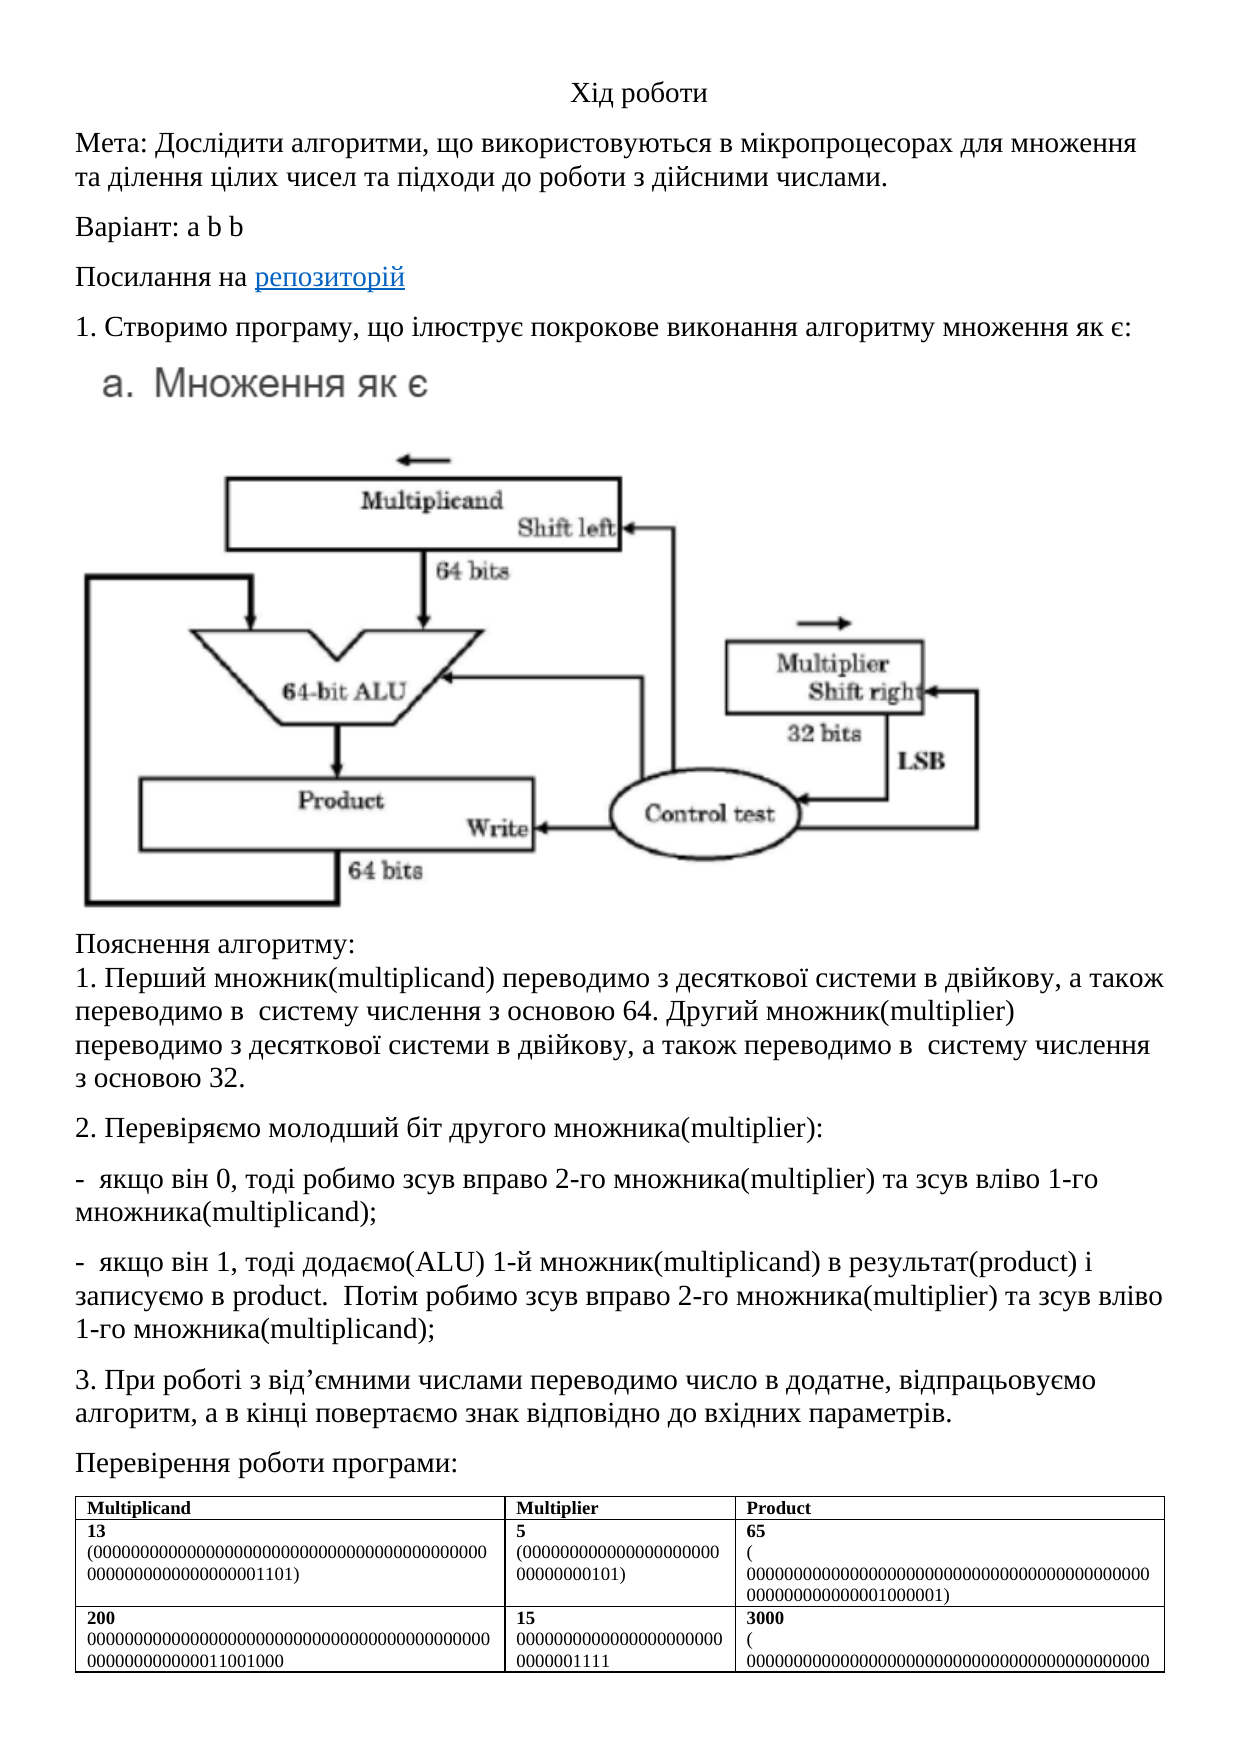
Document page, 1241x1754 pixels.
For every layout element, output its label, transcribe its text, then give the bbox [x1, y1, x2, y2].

table_header Multiplicand [76, 1497, 504, 1518]
table_cell 65 (0000000000000000000000000000000000000000000000000000000001000001) [736, 1520, 1164, 1606]
picture [75, 359, 990, 910]
text Хід роботи [112, 75, 1165, 108]
table_header Multiplier [506, 1497, 735, 1518]
text 3. При роботі з від’ємними числами переводимо число в додатне, відпрацьовуємо алгоритм, а в кінці повертаємо знак відповідно до вхідних параметрів. [75, 1362, 1165, 1429]
text Пояснення алгоритму: 1. Перший множник(multiplicand) переводимо з десяткової системи в двійкову, а також переводимо в систему числення з основою 64. Другий множник(multiplier) переводимо з десяткової системи в двійкову, а також переводимо в систему числення з основою 32. [75, 926, 1165, 1094]
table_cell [506, 1607, 735, 1671]
text 2. Перевіряємо молодший біт другого множника(multiplier): [75, 1111, 1165, 1144]
text Варіант: a b b [75, 209, 1165, 242]
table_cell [76, 1607, 504, 1671]
text Мета: Дослідити алгоритми, що використовуються в мікропроцесорах для множення та ділення цілих чисел та підходи до роботи з дійсними числами. [75, 125, 1165, 192]
text - якщо він 0, тоді робимо зсув вправо 2-го множника(multiplier) та зсув вліво 1-го множника(multiplicand); [75, 1161, 1165, 1228]
text Посилання на репозиторій [75, 259, 1165, 293]
text Перевірення роботи програми: [75, 1446, 1165, 1479]
table_cell 5 (00000000000000000000000000000101) [506, 1520, 735, 1606]
text - якщо він 1, тоді додаємо(ALU) 1-й множник(multiplicand) в результат(рroduct) і записуємо в рroduct. Потім робимо зсув вправо 2-го множника(multiplier) та зсув вліво 1-го множника(multiplicand); [75, 1244, 1165, 1345]
text 1. Створимо програму, що ілюструє покрокове виконання алгоритму множення як є: [75, 309, 1165, 343]
table_header Product [736, 1497, 1164, 1518]
table_cell 13 (0000000000000000000000000000000000000000000000000000000000001101) [76, 1520, 504, 1606]
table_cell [736, 1607, 1164, 1671]
